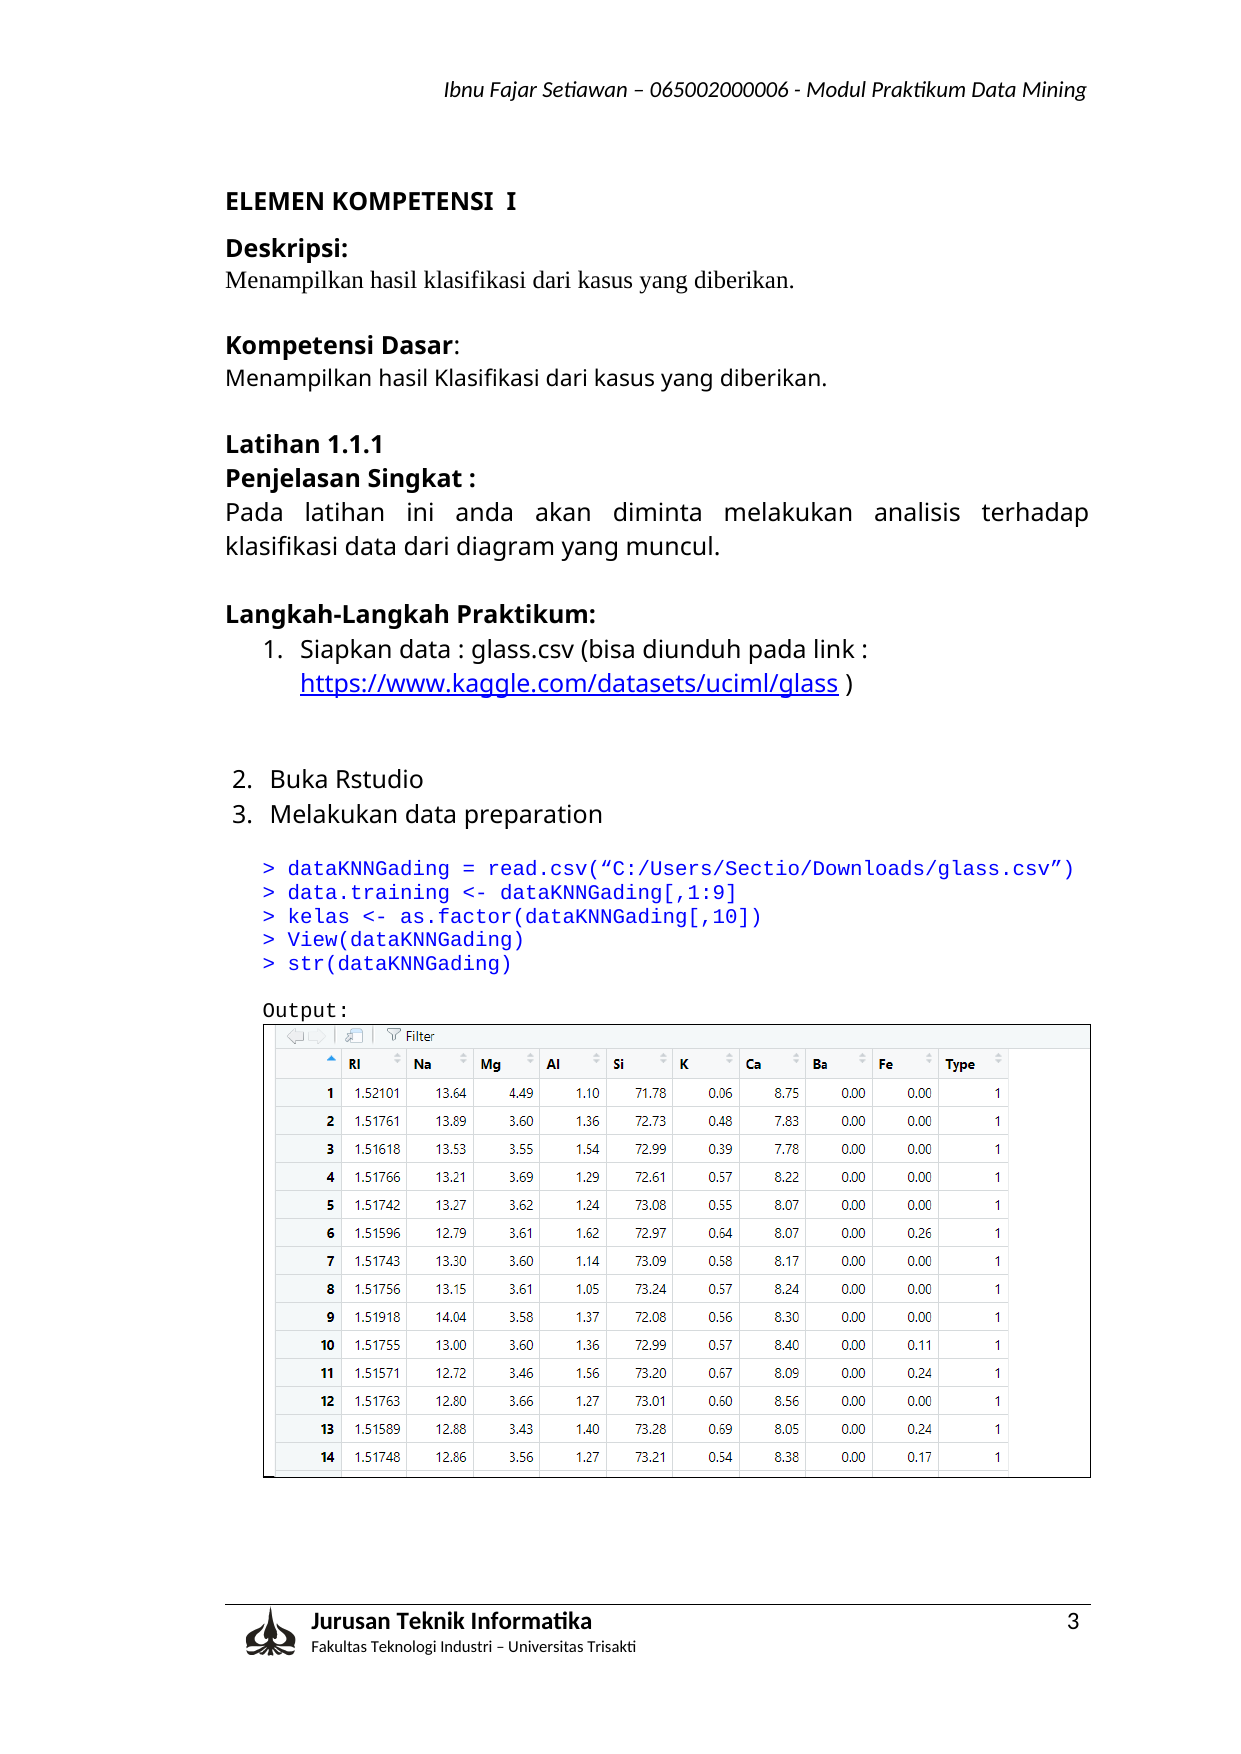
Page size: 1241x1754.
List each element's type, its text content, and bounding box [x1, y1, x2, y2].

picture [245, 1605, 296, 1656]
text > dataKNNGading = read.csv(“C:/Users/Sectio/Downloads/glass.csv”) [262, 858, 1090, 882]
text Penjelasan Singkat : [225, 461, 1090, 495]
text Langkah-Langkah Praktikum: [225, 597, 1090, 631]
text Menampilkan hasil klasifikasi dari kasus yang diberikan. [225, 265, 1090, 293]
text > str(dataKNNGading) [262, 953, 1090, 977]
picture [274, 1025, 1090, 1477]
text Kompetensi Dasar: [225, 327, 1090, 362]
text Latihan 1.1.1 [225, 427, 1090, 461]
list Buka Rstudio [232, 762, 1090, 796]
text Menampilkan hasil Klasifikasi dari kasus yang diberikan. [225, 362, 1090, 393]
table_header [264, 1025, 274, 1476]
text > View(dataKNNGading) [262, 929, 1090, 953]
text > kelas <- as.factor(dataKNNGading[,10]) [262, 906, 1090, 929]
list Siapkan data : glass.csv (bisa diunduh pada link : https://www.kaggle.com/datasets/uciml/glass ) [262, 631, 1090, 699]
text Output: [262, 1000, 1090, 1024]
text > data.training <- dataKNNGading[,1:9] [262, 882, 1090, 906]
text Deskripsi: [225, 231, 1090, 265]
text Pada latihan ini anda akan diminta melakukan analisis terhadap klasifikasi data dari diagram yang muncul. [225, 495, 1090, 563]
text ELEMEN KOMPETENSI I [225, 184, 1090, 218]
list Melakukan data preparation [232, 796, 1090, 830]
